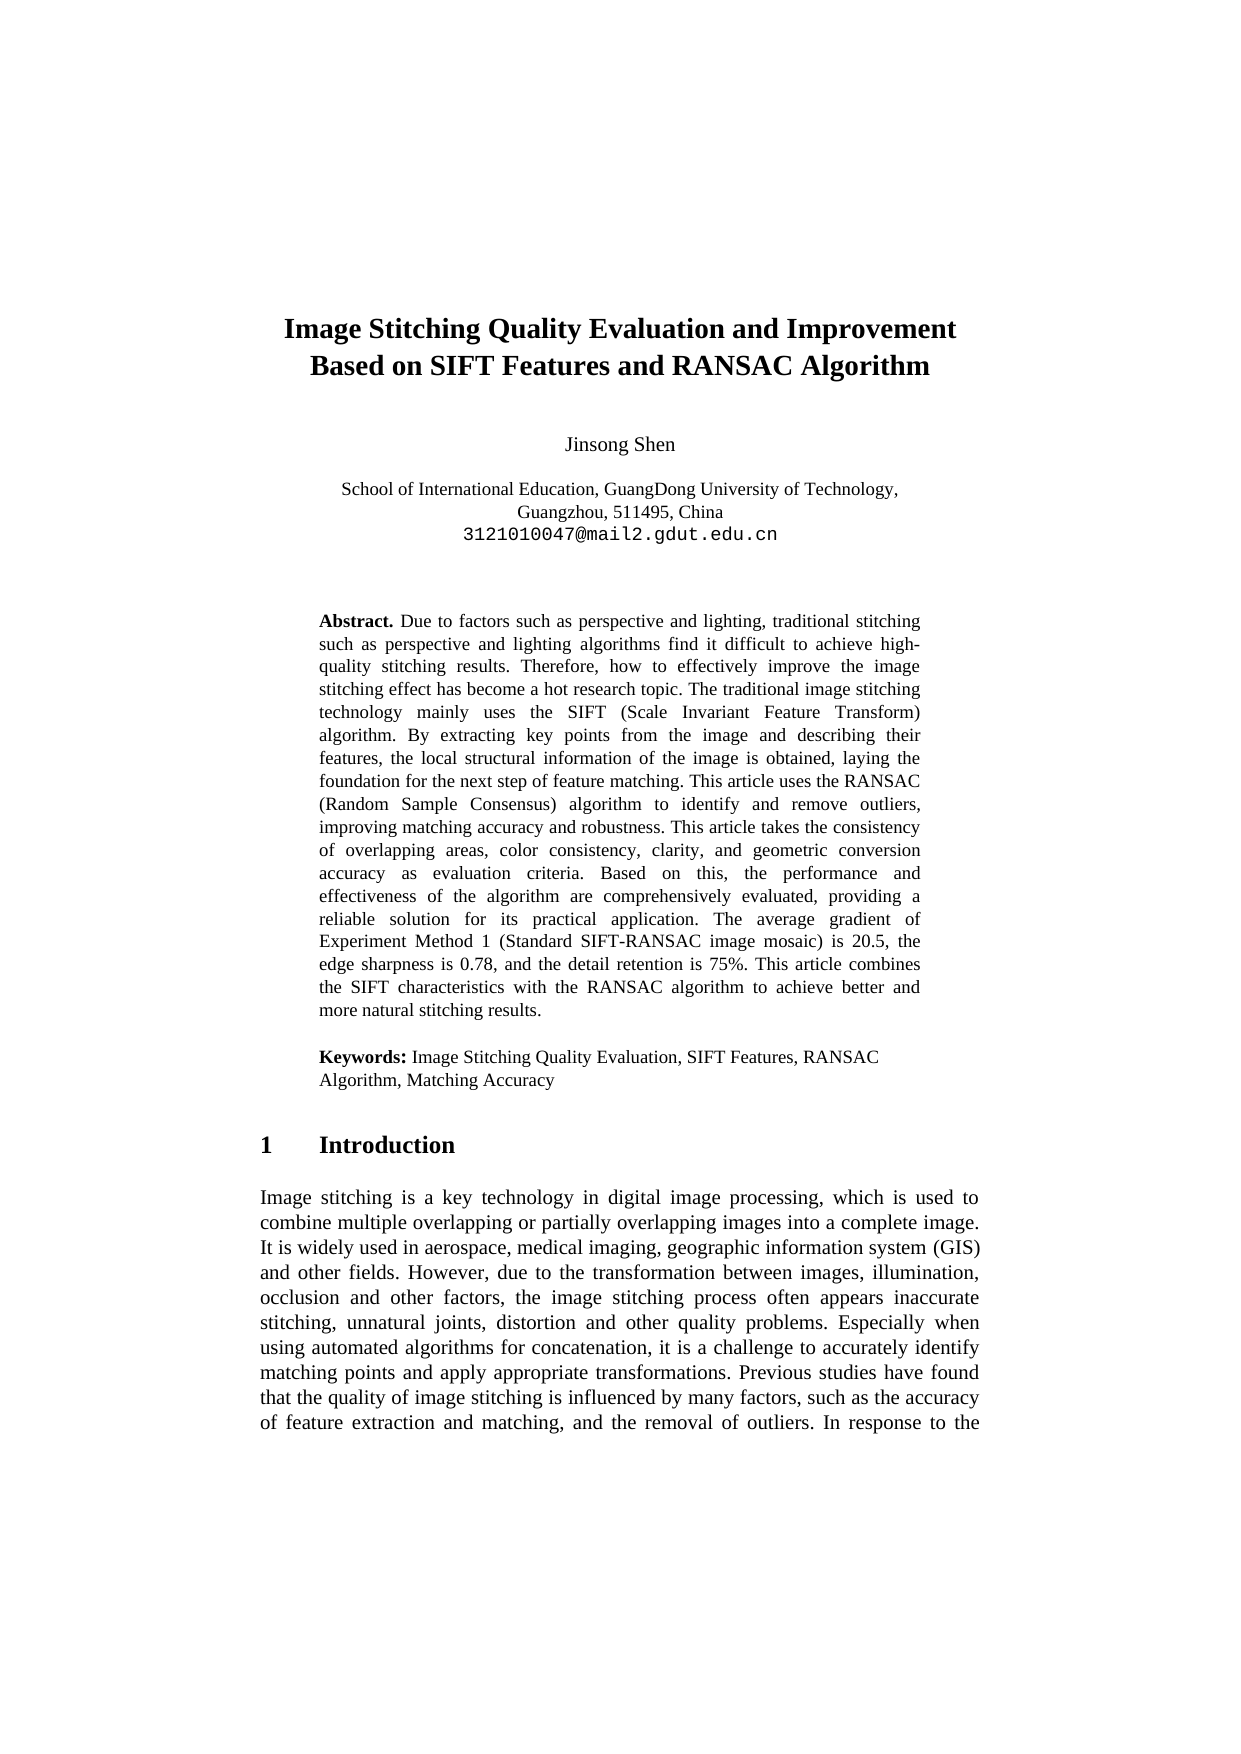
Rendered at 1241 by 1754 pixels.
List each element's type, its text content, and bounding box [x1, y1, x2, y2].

subtitle Introduction [260, 1128, 980, 1159]
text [260, 1184, 980, 1434]
text School of International Education, GuangDong University of Technology, [260, 477, 980, 500]
text Abstract. Due to factors such as perspective and lighting, traditional stitching such as perspective and lighting algorithms find it difficult to achieve high-quality stitching results. Therefore, how to effectively improve the image stitching effect has become a hot research topic. The traditional image stitching technology mainly uses the SIFT (Scale Invariant Feature Transform) algorithm. By extracting key points from the image and describing their features, the local structural information of the image is obtained, laying the foundation for the next step of feature matching. This article uses the RANSAC (Random Sample Consensus) algorithm to identify and remove outliers, improving matching accuracy and robustness. This article takes the consistency of overlapping areas, color consistency, clarity, and geometric conversion accuracy as evaluation criteria. Based on this, the performance and effectiveness of the algorithm are comprehensively evaluated, providing a reliable solution for its practical application. The average gradient of Experiment Method 1 (Standard SIFT-RANSAC image mosaic) is 20.5, the edge sharpness is 0.78, and the detail retention is 75%. This article combines the SIFT characteristics with the RANSAC algorithm to achieve better and more natural stitching results. [319, 608, 921, 1021]
text Keywords: Image Stitching Quality Evaluation, SIFT Features, RANSAC Algorithm, Matching Accuracy [319, 1044, 921, 1091]
title Image Stitching Quality Evaluation and Improvement Based on SIFT Features and RANSAC Algorithm [260, 307, 980, 382]
text Guangzhou, 511495, China [260, 500, 980, 523]
text 3121010047@mail2.gdut.edu.cn [260, 523, 980, 546]
text Jinsong Shen [260, 432, 980, 456]
